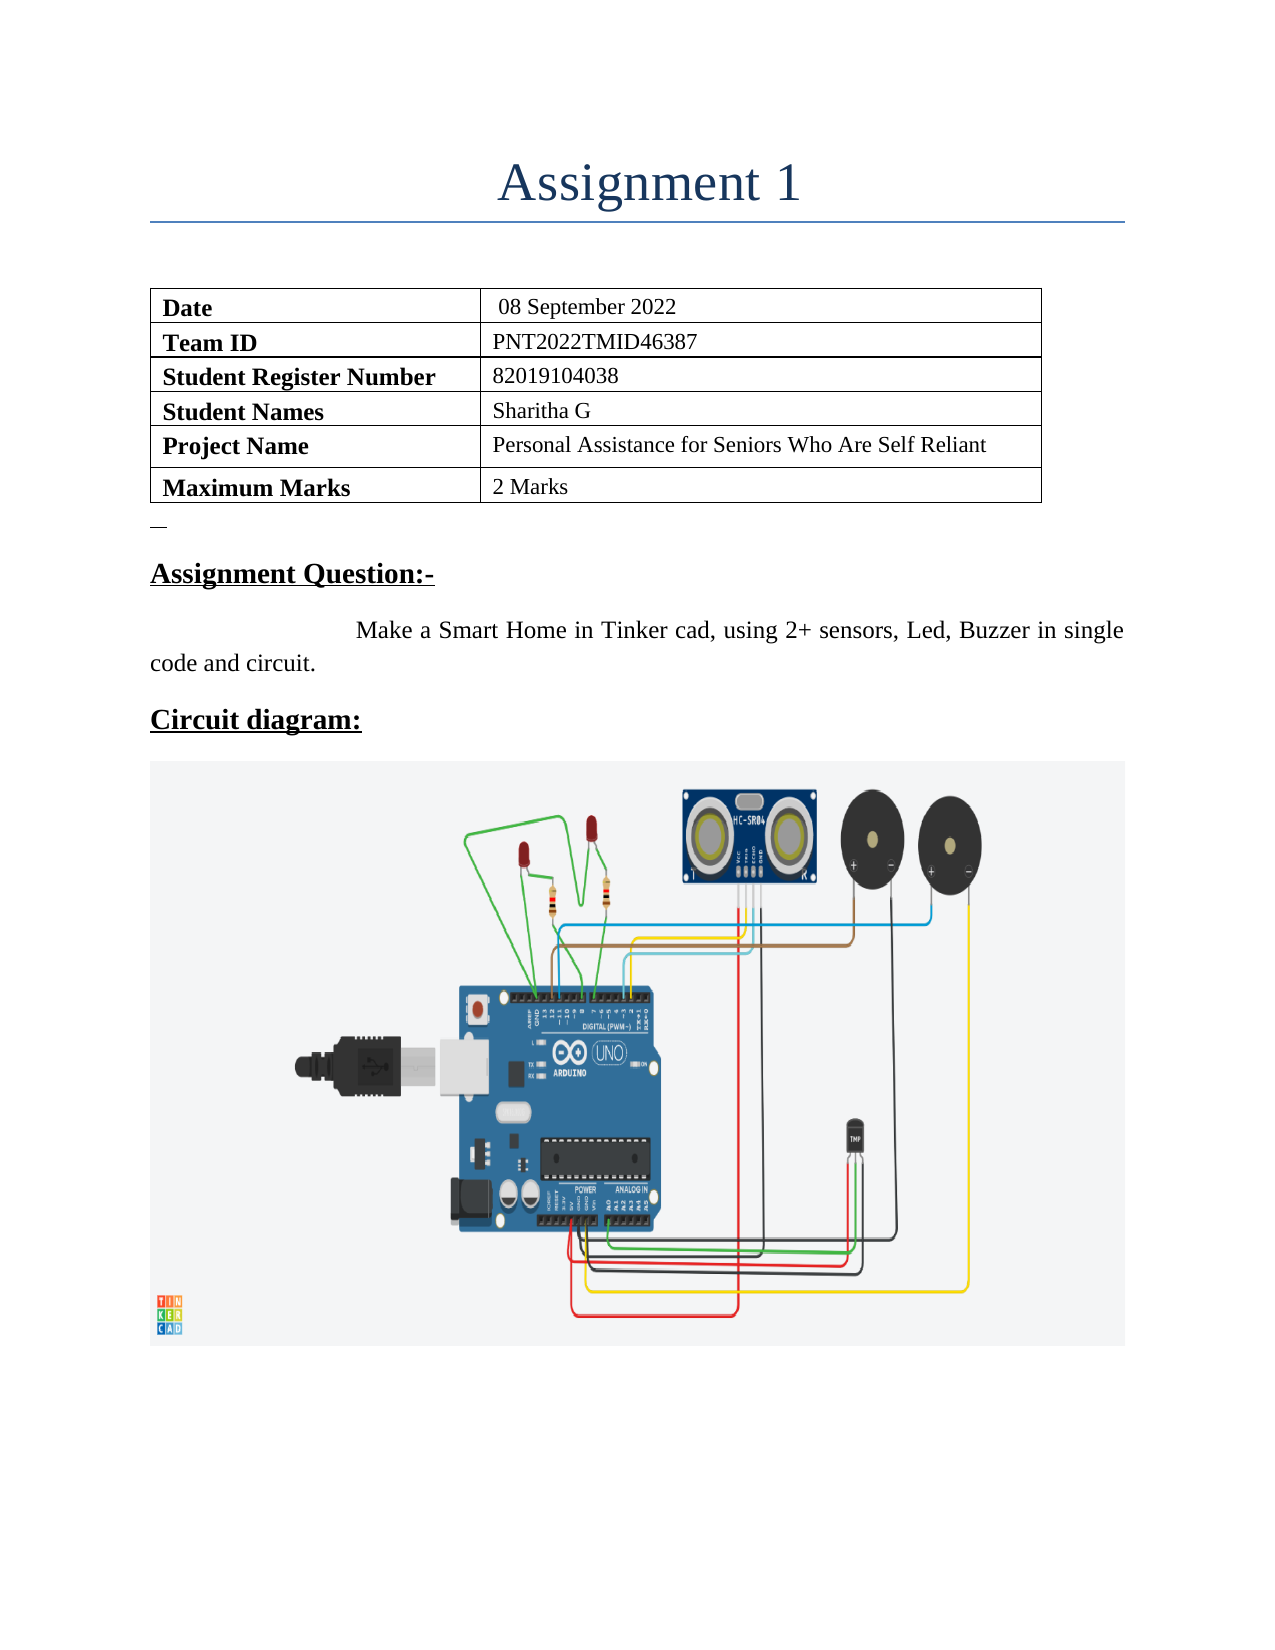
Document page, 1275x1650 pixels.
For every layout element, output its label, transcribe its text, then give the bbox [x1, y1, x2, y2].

table_cell 2 Marks [481, 468, 1041, 502]
table_cell Project Name [151, 426, 480, 467]
table_cell Personal Assistance for Seniors Who Are Self Reliant [481, 426, 1041, 467]
table_cell Sharitha G [481, 392, 1041, 425]
picture [150, 761, 1125, 1346]
text Circuit diagram: [150, 702, 1125, 736]
table_header Date [151, 289, 480, 322]
table_cell Maximum Marks [151, 468, 480, 502]
table_cell Team ID [151, 323, 480, 356]
text Assignment Question:- [150, 556, 1125, 589]
table_cell Student Names [151, 392, 480, 425]
table_cell 82019104038 [481, 358, 1041, 391]
table_cell PNT2022TMID46387 [481, 323, 1041, 356]
title Assignment 1 [150, 150, 1125, 221]
table_header 08 September 2022 [481, 289, 1041, 322]
table_cell Student Register Number [151, 358, 480, 391]
text Make a Smart Home in Tinker cad, using 2+ sensors, Led, Buzzer in single code and circuit. [150, 615, 1125, 677]
